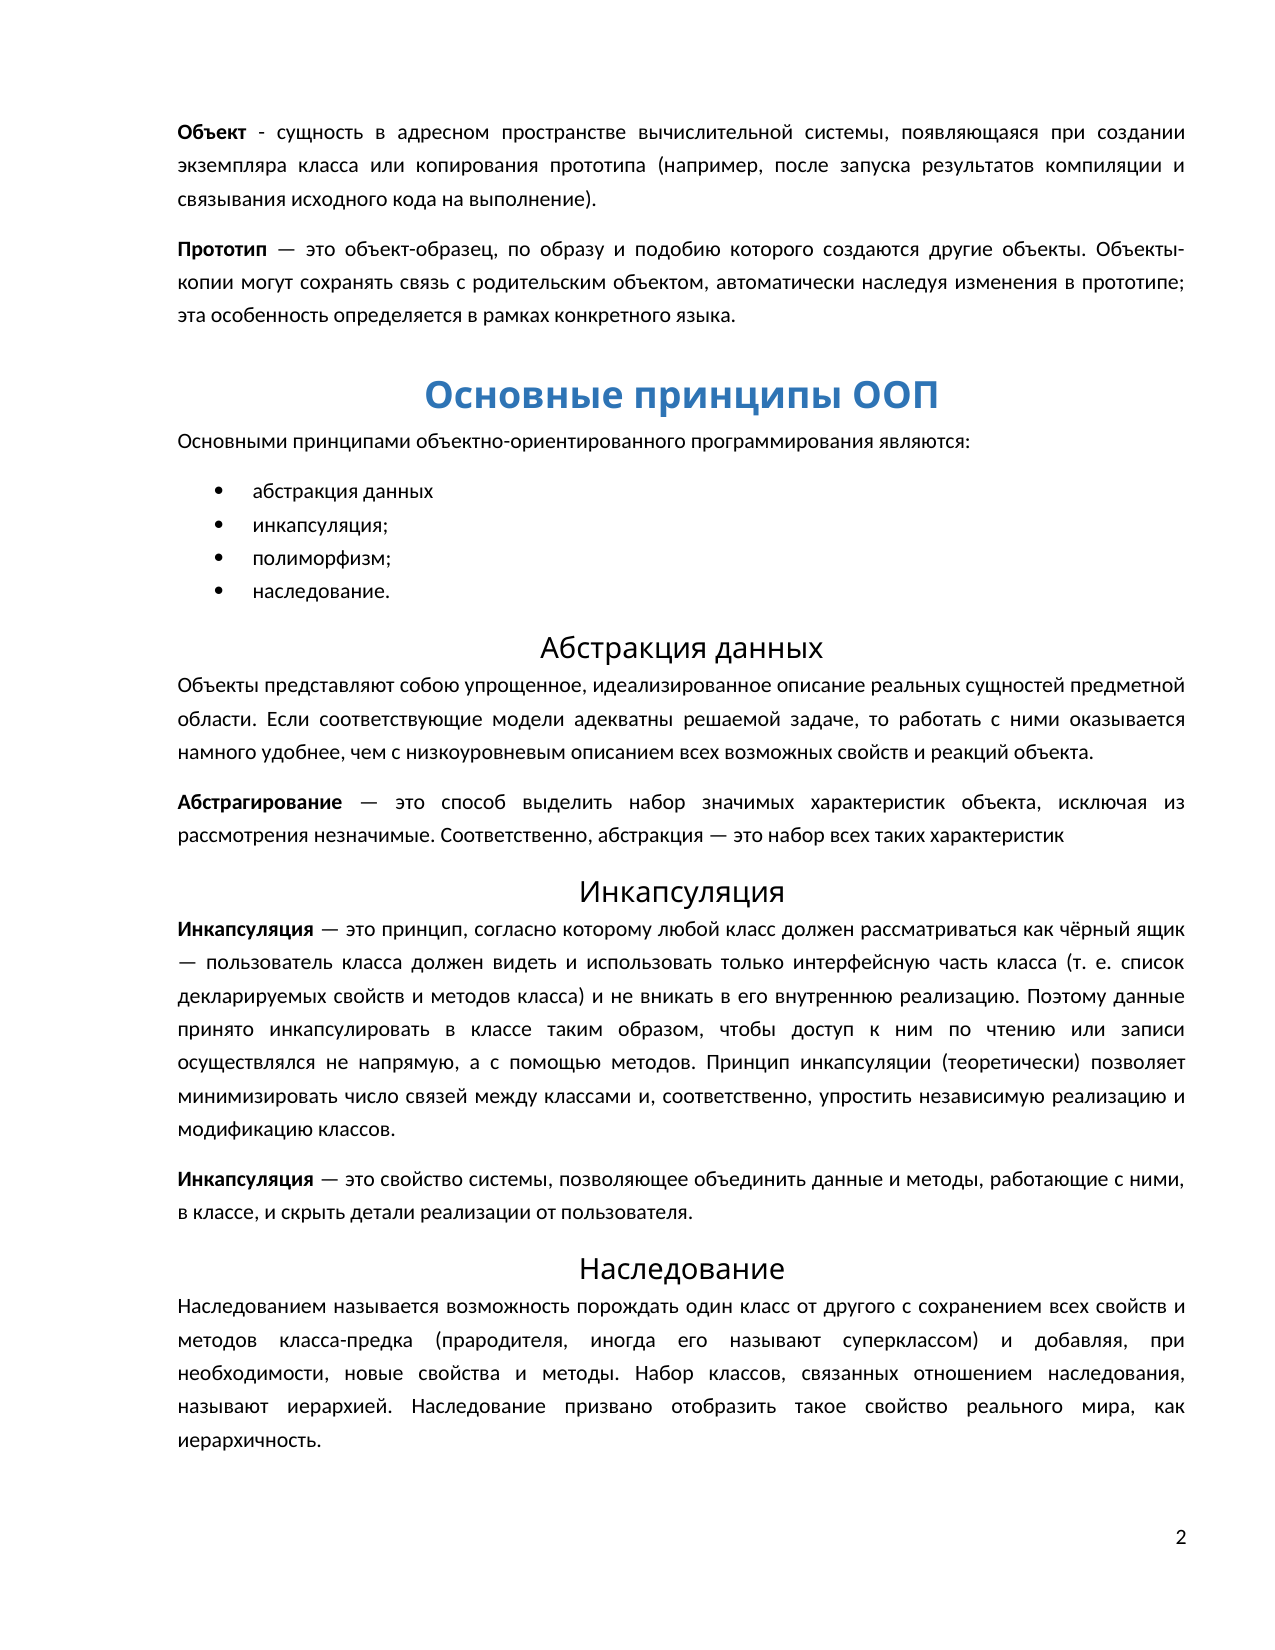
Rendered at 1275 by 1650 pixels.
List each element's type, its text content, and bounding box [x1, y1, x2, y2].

text Объекты представляют собою упрощенное, идеализированное описание реальных сущностей предметной области. Если соответствующие модели адекватны решаемой задаче, то работать с ними оказывается намного удобнее, чем с низкоуровневым описанием всех возможных свойств и реакций объекта. [177, 671, 1186, 765]
text Инкапсуляция — это принцип, согласно которому любой класс должен рассматриваться как чёрный ящик — пользователь класса должен видеть и использовать только интерфейсную часть класса (т. е. список декларируемых свойств и методов класса) и не вникать в его внутреннюю реализацию. Поэтому данные принято инкапсулировать в классе таким образом, чтобы доступ к ним по чтению или записи осуществлялся не напрямую, а с помощью методов. Принцип инкапсуляции (теоретически) позволяет минимизировать число связей между классами и, соответственно, упростить независимую реализацию и модификацию классов. [177, 915, 1186, 1142]
list полиморфизм; [215, 544, 1186, 571]
text Абстрагирование — это способ выделить набор значимых характеристик объекта, исключая из рассмотрения незначимые. Соответственно, абстракция — это набор всех таких характеристик [177, 788, 1186, 848]
subtitle Инкапсуляция [177, 871, 1186, 911]
text Инкапсуляция — это свойство системы, позволяющее объединить данные и методы, работающие с ними, в классе, и скрыть детали реализации от пользователя. [177, 1165, 1186, 1225]
text Прототип — это объект-образец, по образу и подобию которого создаются другие объекты. Объекты-копии могут сохранять связь с родительским объектом, автоматически наследуя изменения в прототипе; эта особенность определяется в рамках конкретного языка. [177, 235, 1186, 328]
text Объект - сущность в адресном пространстве вычислительной системы, появляющаяся при создании экземпляра класса или копирования прототипа (например, после запуска результатов компиляции и связывания исходного кода на выполнение). [177, 118, 1186, 211]
subtitle Основные принципы ООП [177, 368, 1186, 419]
text Основными принципами объектно-ориентированного программирования являются: [177, 427, 1186, 454]
list наследование. [215, 577, 1186, 604]
text Наследованием называется возможность порождать один класс от другого с сохранением всех свойств и методов класса-предка (прародителя, иногда его называют суперклассом) и добавляя, при необходимости, новые свойства и методы. Набор классов, связанных отношением наследования, называют иерархией. Наследование призвано отобразить такое свойство реального мира, как иерархичность. [177, 1292, 1186, 1452]
subtitle Абстракция данных [177, 627, 1186, 667]
list абстракция данных [215, 477, 1186, 504]
list инкапсуляция; [215, 511, 1186, 537]
subtitle Наследование [177, 1248, 1186, 1288]
